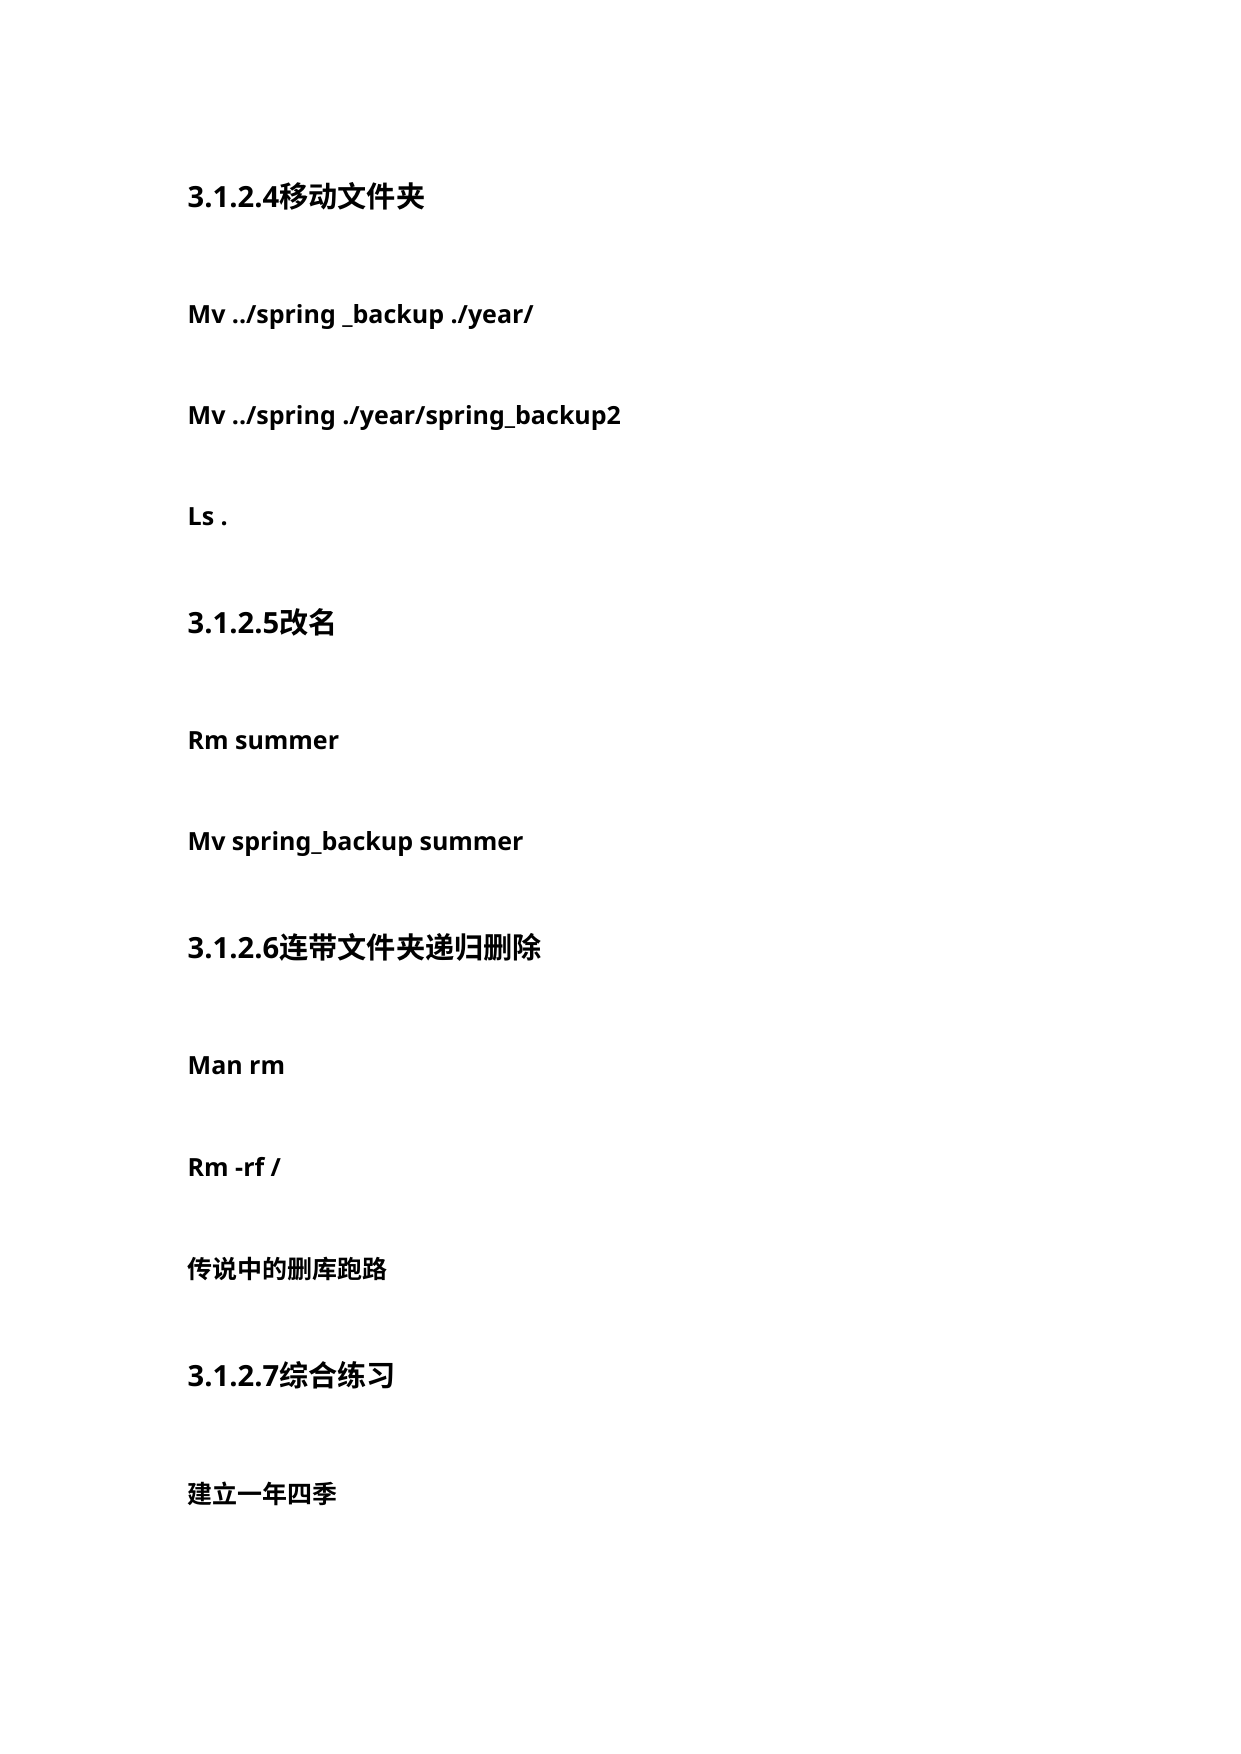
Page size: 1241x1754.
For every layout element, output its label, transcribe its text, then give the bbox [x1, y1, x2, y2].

subtitle 综合练习 [187, 1341, 1053, 1406]
subtitle 移动文件夹 [187, 162, 1053, 227]
subtitle Rm -rf / [187, 1134, 1053, 1199]
subtitle 建立一年四季 [187, 1460, 1053, 1525]
subtitle 连带文件夹递归删除 [187, 914, 1053, 979]
subtitle 改名 [187, 588, 1053, 653]
subtitle Mv spring_backup summer [187, 808, 1053, 873]
subtitle Mv ../spring _backup ./year/ [187, 281, 1053, 346]
subtitle Mv ../spring ./year/spring_backup2 [187, 382, 1053, 447]
subtitle 传说中的删库跑路 [187, 1235, 1053, 1300]
subtitle Rm summer [187, 707, 1053, 772]
subtitle Ls . [187, 483, 1053, 548]
subtitle Man rm [187, 1033, 1053, 1098]
